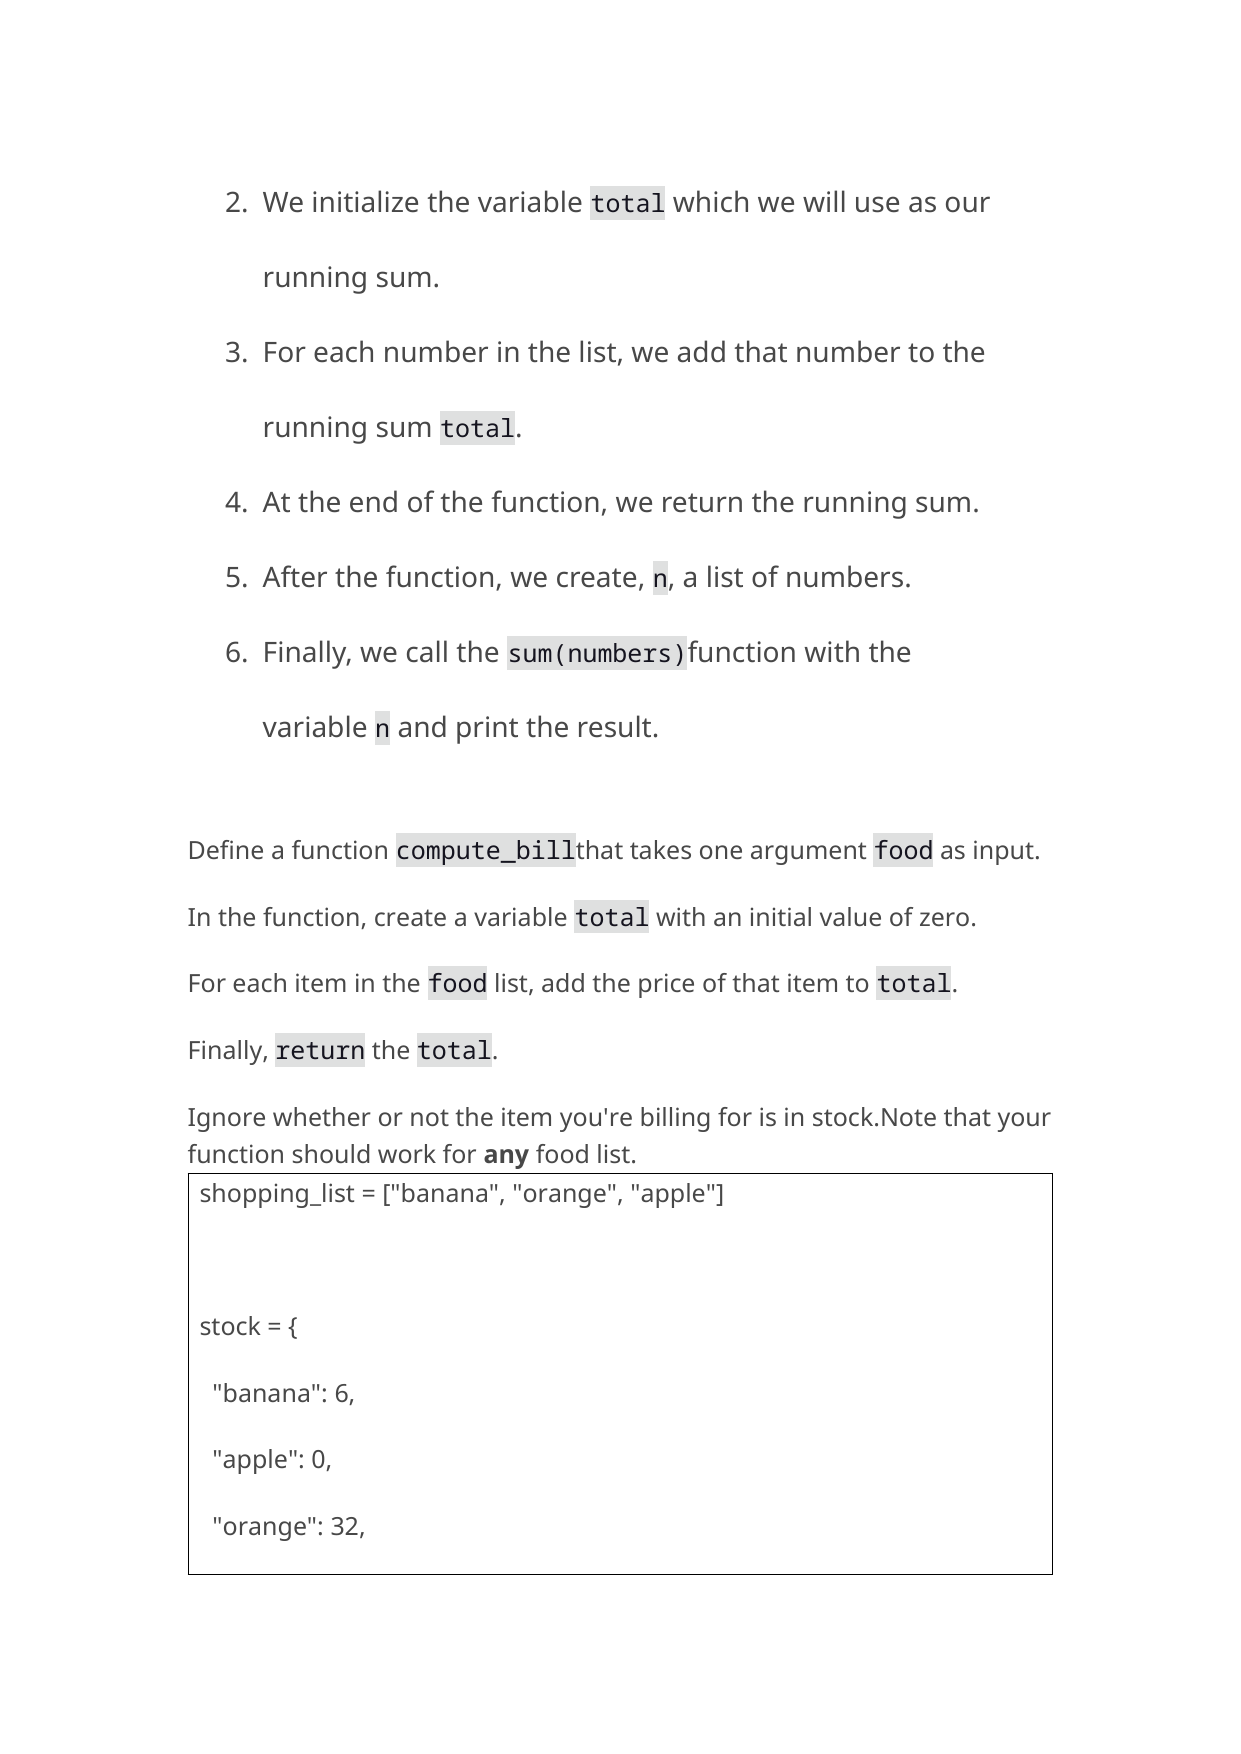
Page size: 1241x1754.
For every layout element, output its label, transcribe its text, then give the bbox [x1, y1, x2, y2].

text Ignore whether or not the item you're billing for is in stock.Note that your function should work for any food list. [187, 1098, 1053, 1173]
list For each number in the list, we add that number to the running sum total. [225, 314, 1053, 464]
text Define a function compute_billthat takes one argument food as input. [187, 831, 1053, 869]
text For each item in the food list, add the price of that item to total. [187, 964, 1053, 1002]
list After the function, we create, n, a list of numbers. [225, 539, 1053, 614]
text Finally, return the total. [187, 1031, 1053, 1069]
list Finally, we call the sum(numbers)function with the variable n and print the result. [225, 614, 1053, 764]
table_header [189, 1174, 1052, 1574]
text In the function, create a variable total with an initial value of zero. [187, 898, 1053, 935]
list At the end of the function, we return the running sum. [225, 464, 1053, 539]
list We initialize the variable total which we will use as our running sum. [225, 164, 1053, 314]
